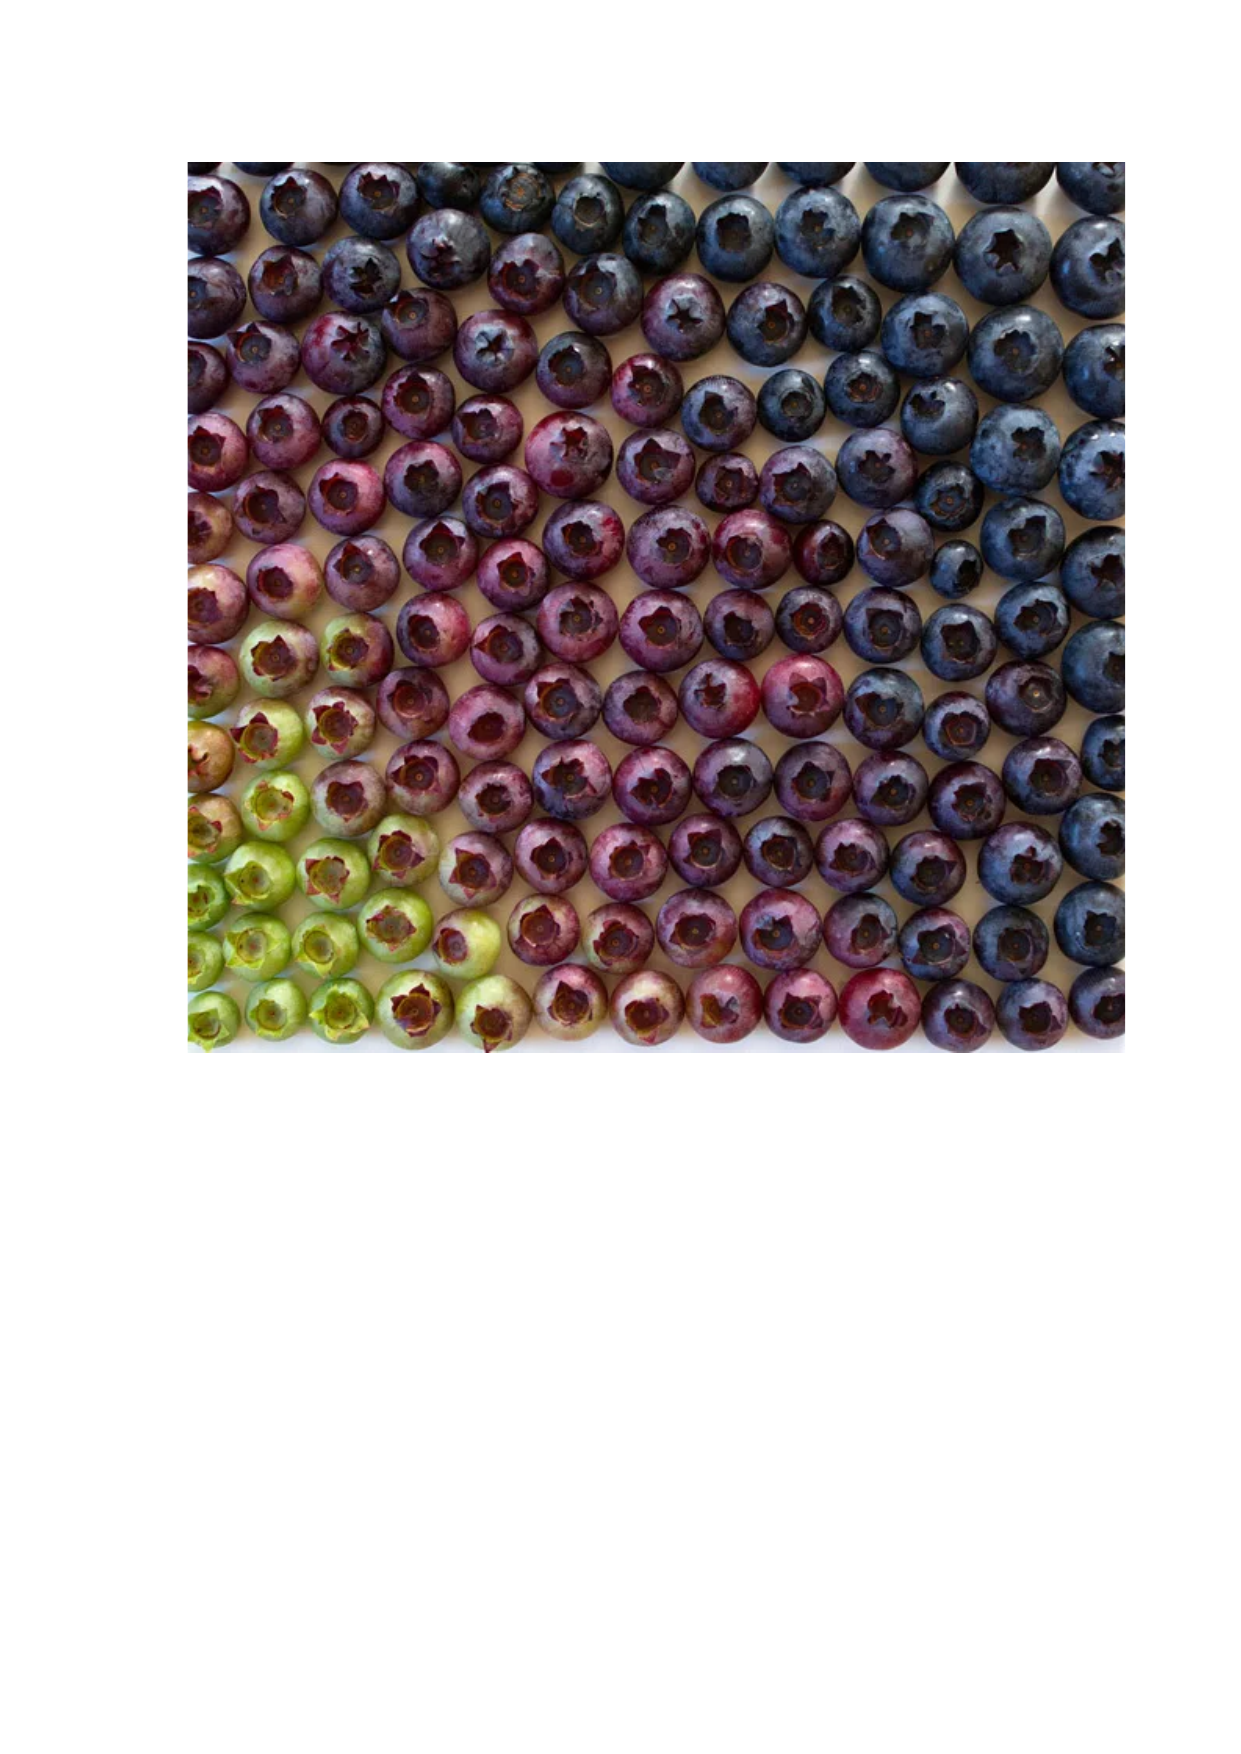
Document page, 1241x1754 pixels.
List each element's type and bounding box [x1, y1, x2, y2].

picture [187, 162, 1125, 1053]
